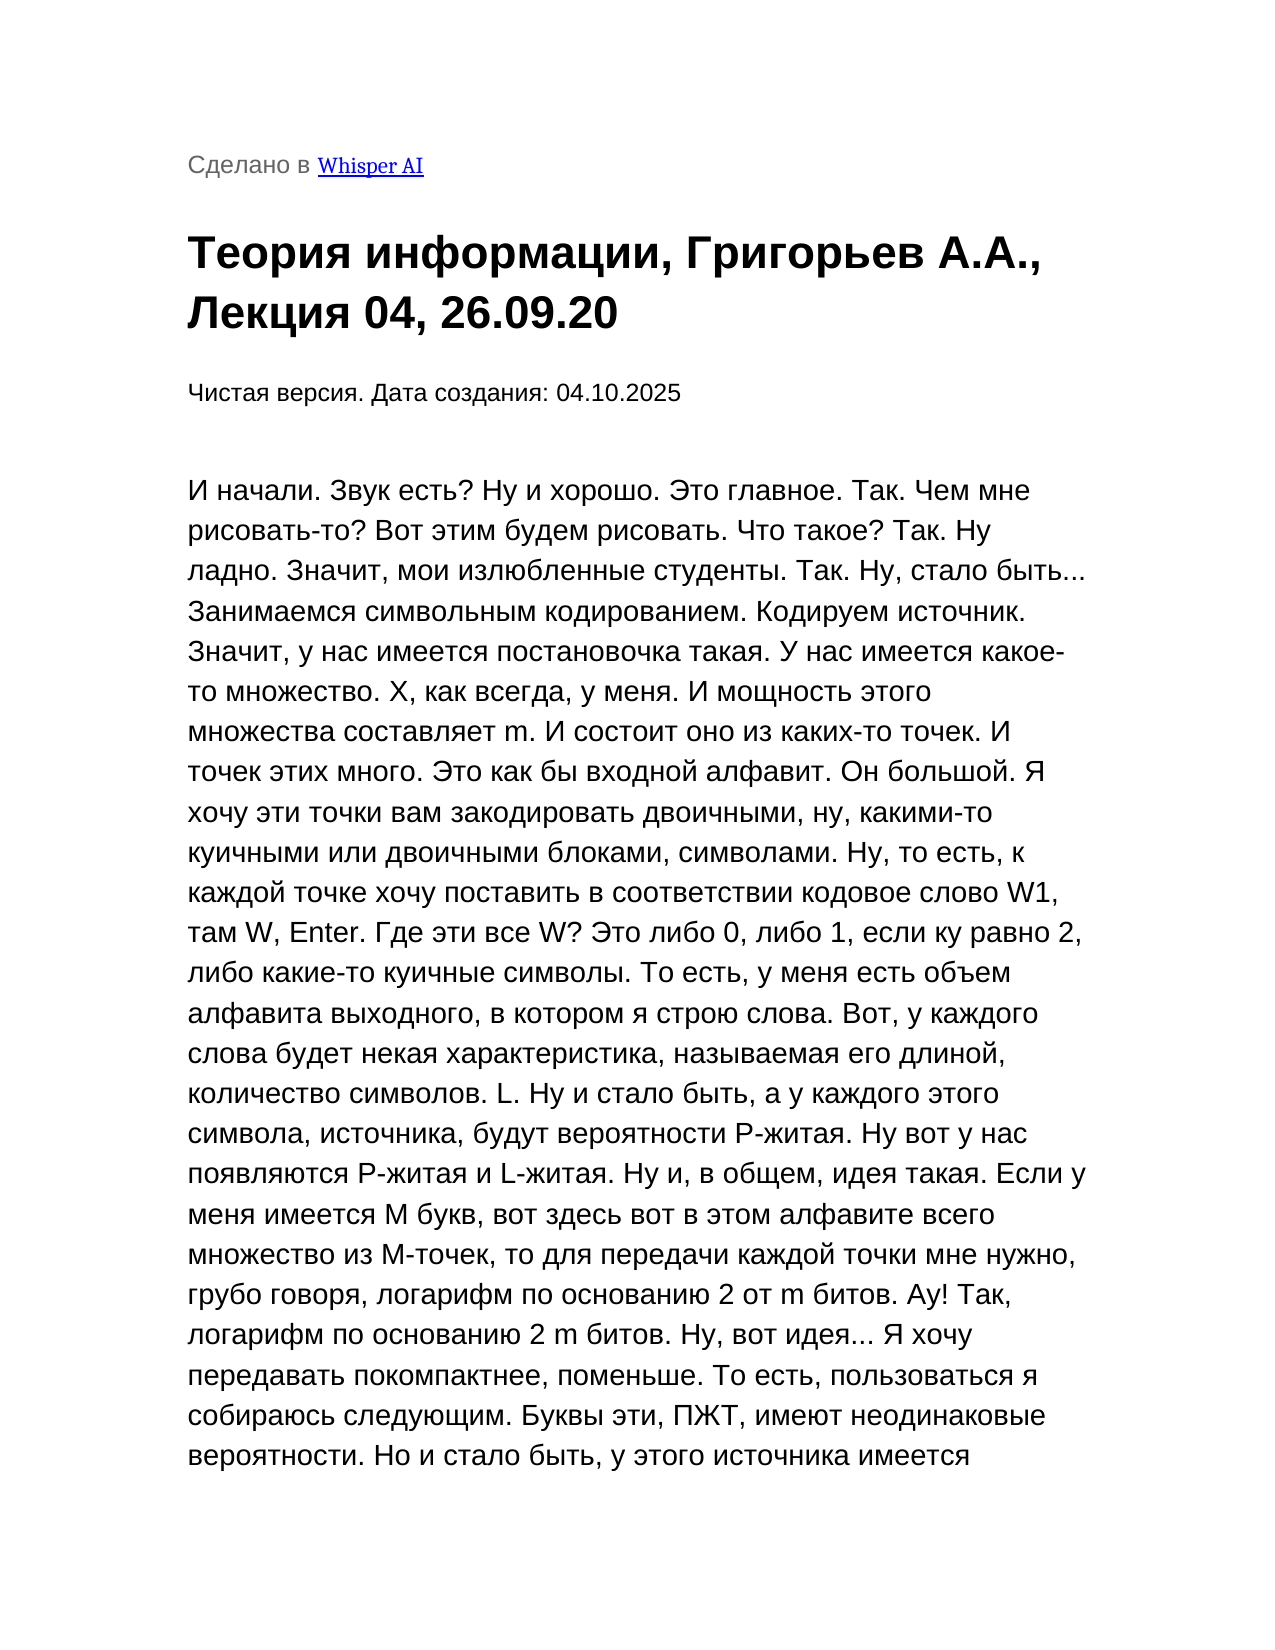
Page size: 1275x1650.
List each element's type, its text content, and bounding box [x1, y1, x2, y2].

text Сделано в Whisper AI [187, 150, 1087, 179]
title Теория информации, Григорьев А.А., Лекция 04, 26.09.20 [187, 225, 1087, 338]
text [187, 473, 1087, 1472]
text Чистая версия. Дата создания: ⁨04.10.2025⁩ [187, 377, 1087, 406]
